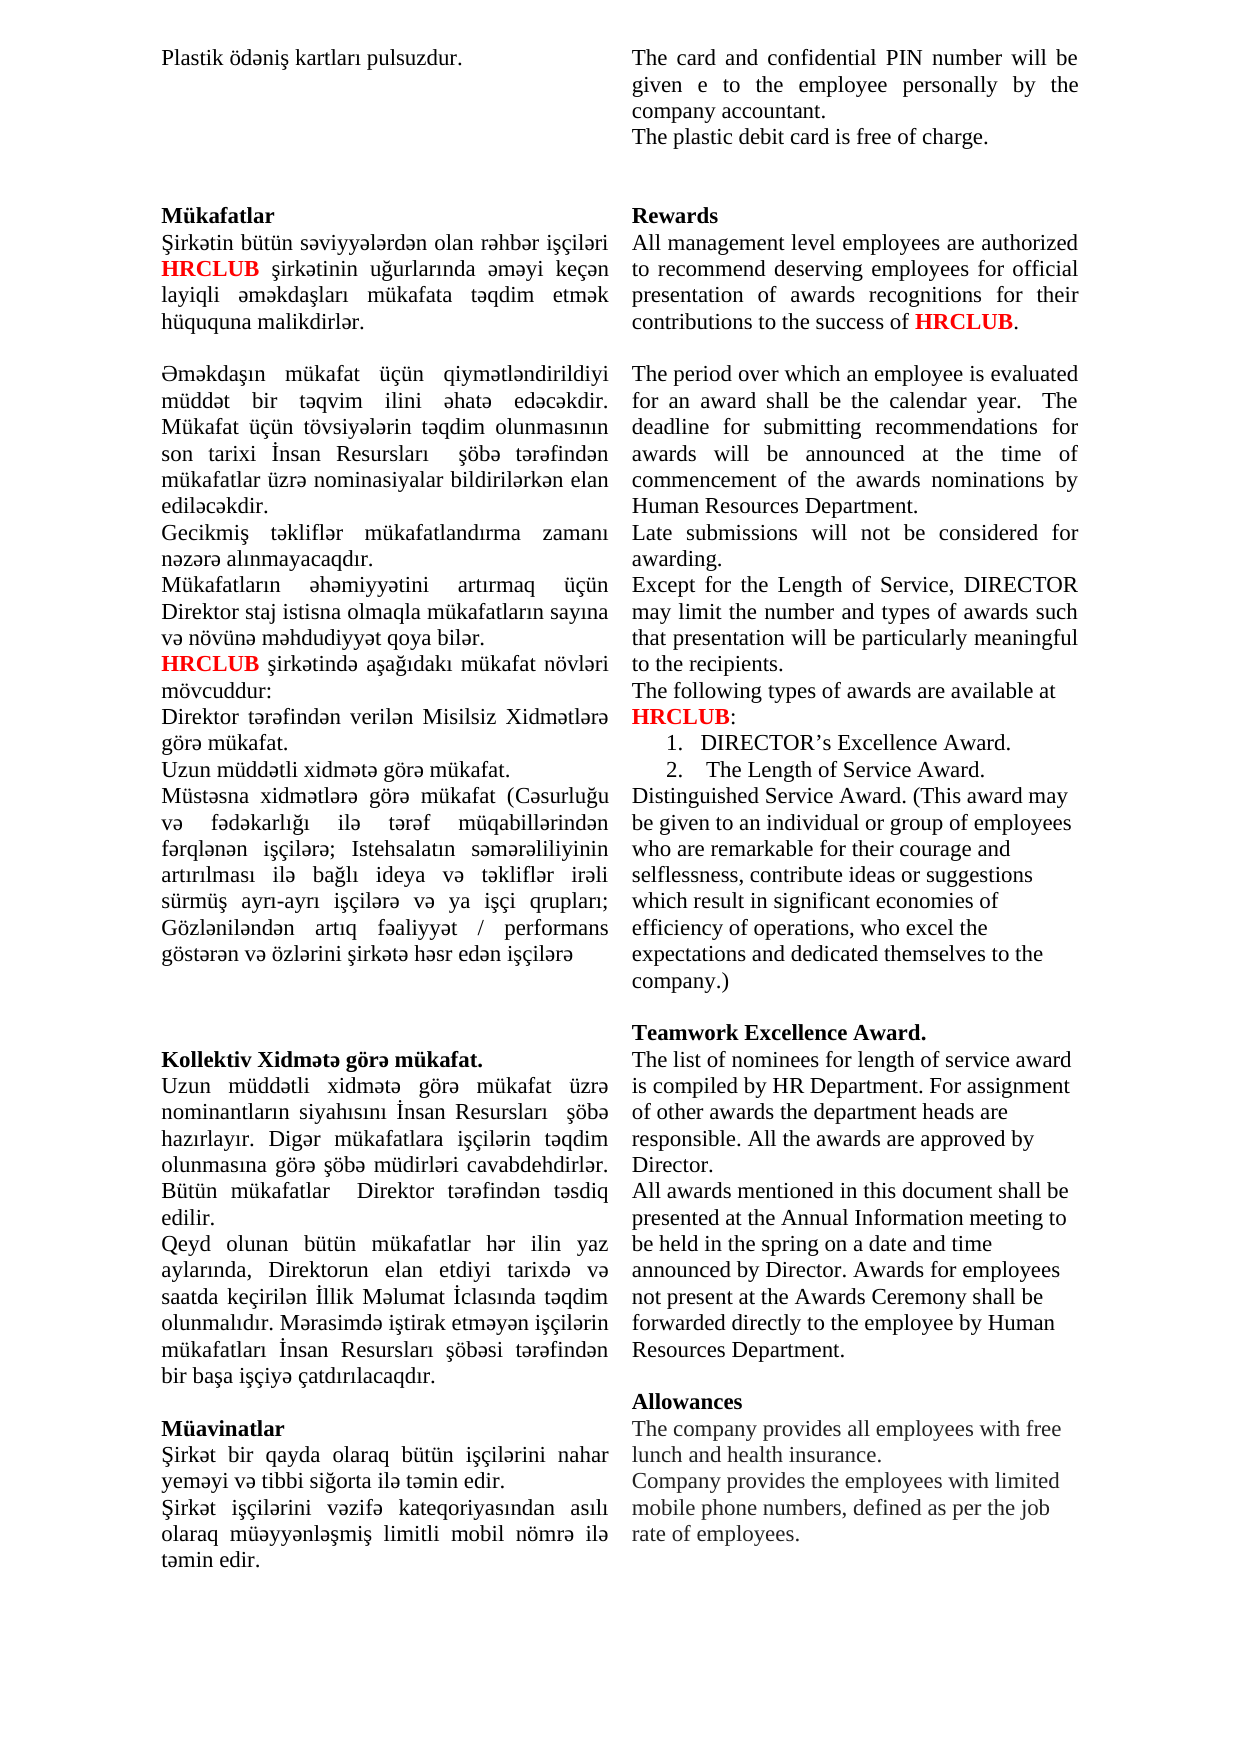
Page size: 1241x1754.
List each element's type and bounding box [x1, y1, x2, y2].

table_cell [150, 44, 620, 1573]
table_cell [620, 44, 1090, 1573]
